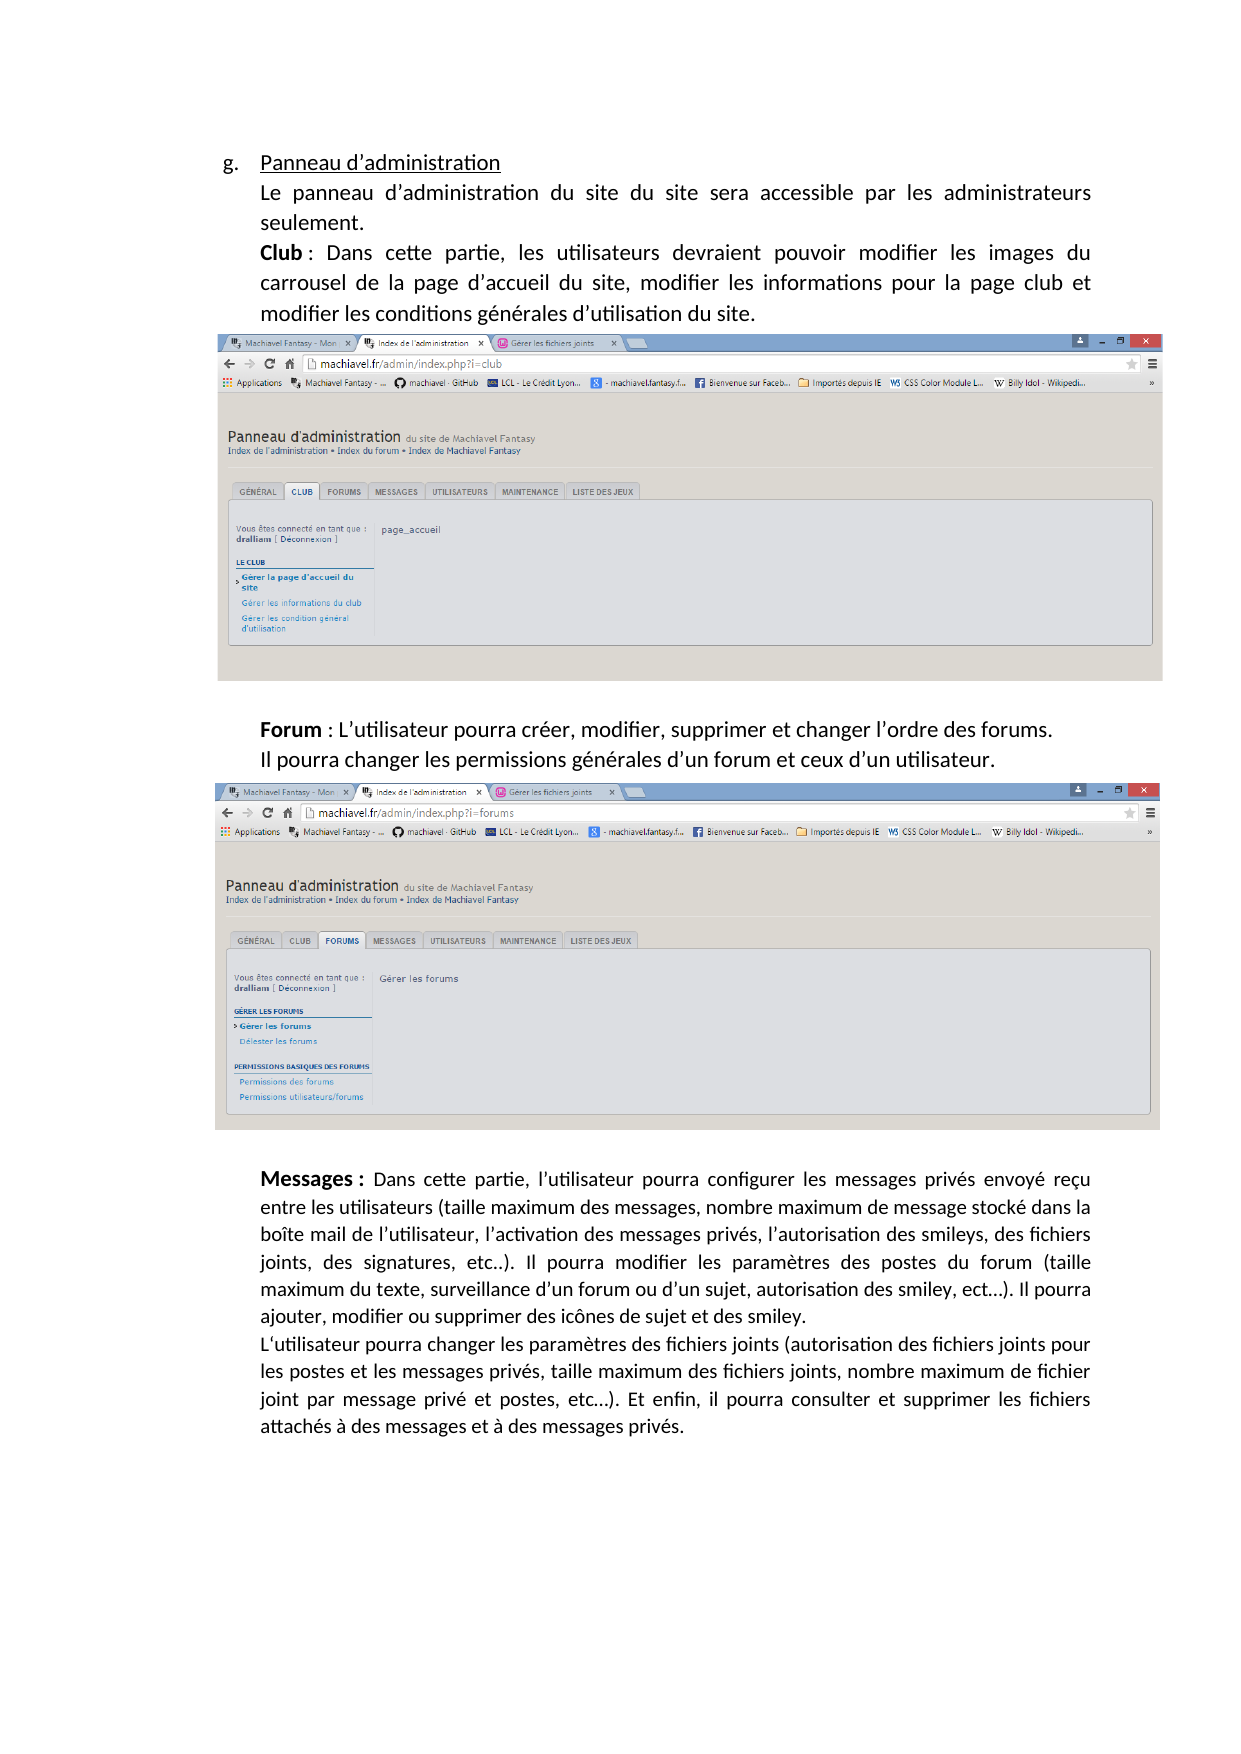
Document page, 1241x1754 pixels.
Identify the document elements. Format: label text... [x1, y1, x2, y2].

picture [215, 783, 1160, 1130]
list Le panneau d’administration du site du site sera accessible par les administrateurs seulement. [260, 178, 1093, 236]
list Panneau d’administration [223, 148, 1093, 176]
list Il pourra changer les permissions générales d’un forum et ceux d’un utilisateur. [260, 745, 1093, 773]
picture [217, 334, 1163, 681]
list Club : Dans cette partie, les utilisateurs devraient pouvoir modifier les images du carrousel de la page d’accueil du site, modifier les informations pour la page club et modifier les conditions générales d’utilisation du site. [260, 238, 1093, 327]
list Messages : Dans cette partie, l’utilisateur pourra configurer les messages privés envoyé reçu entre les utilisateurs (taille maximum des messages, nombre maximum de message stocké dans la boîte mail de l’utilisateur, l’activation des messages privés, l’autorisation des smileys, des fichiers joints, des signatures, etc..). Il pourra modifier les paramètres des postes du forum (taille maximum du texte, surveillance d’un forum ou d’un sujet, autorisation des smiley, ect…). Il pourra ajouter, modifier ou supprimer des icônes de sujet et des smiley. [260, 1164, 1093, 1329]
list Forum : L’utilisateur pourra créer, modifier, supprimer et changer l’ordre des forums. [260, 715, 1093, 743]
